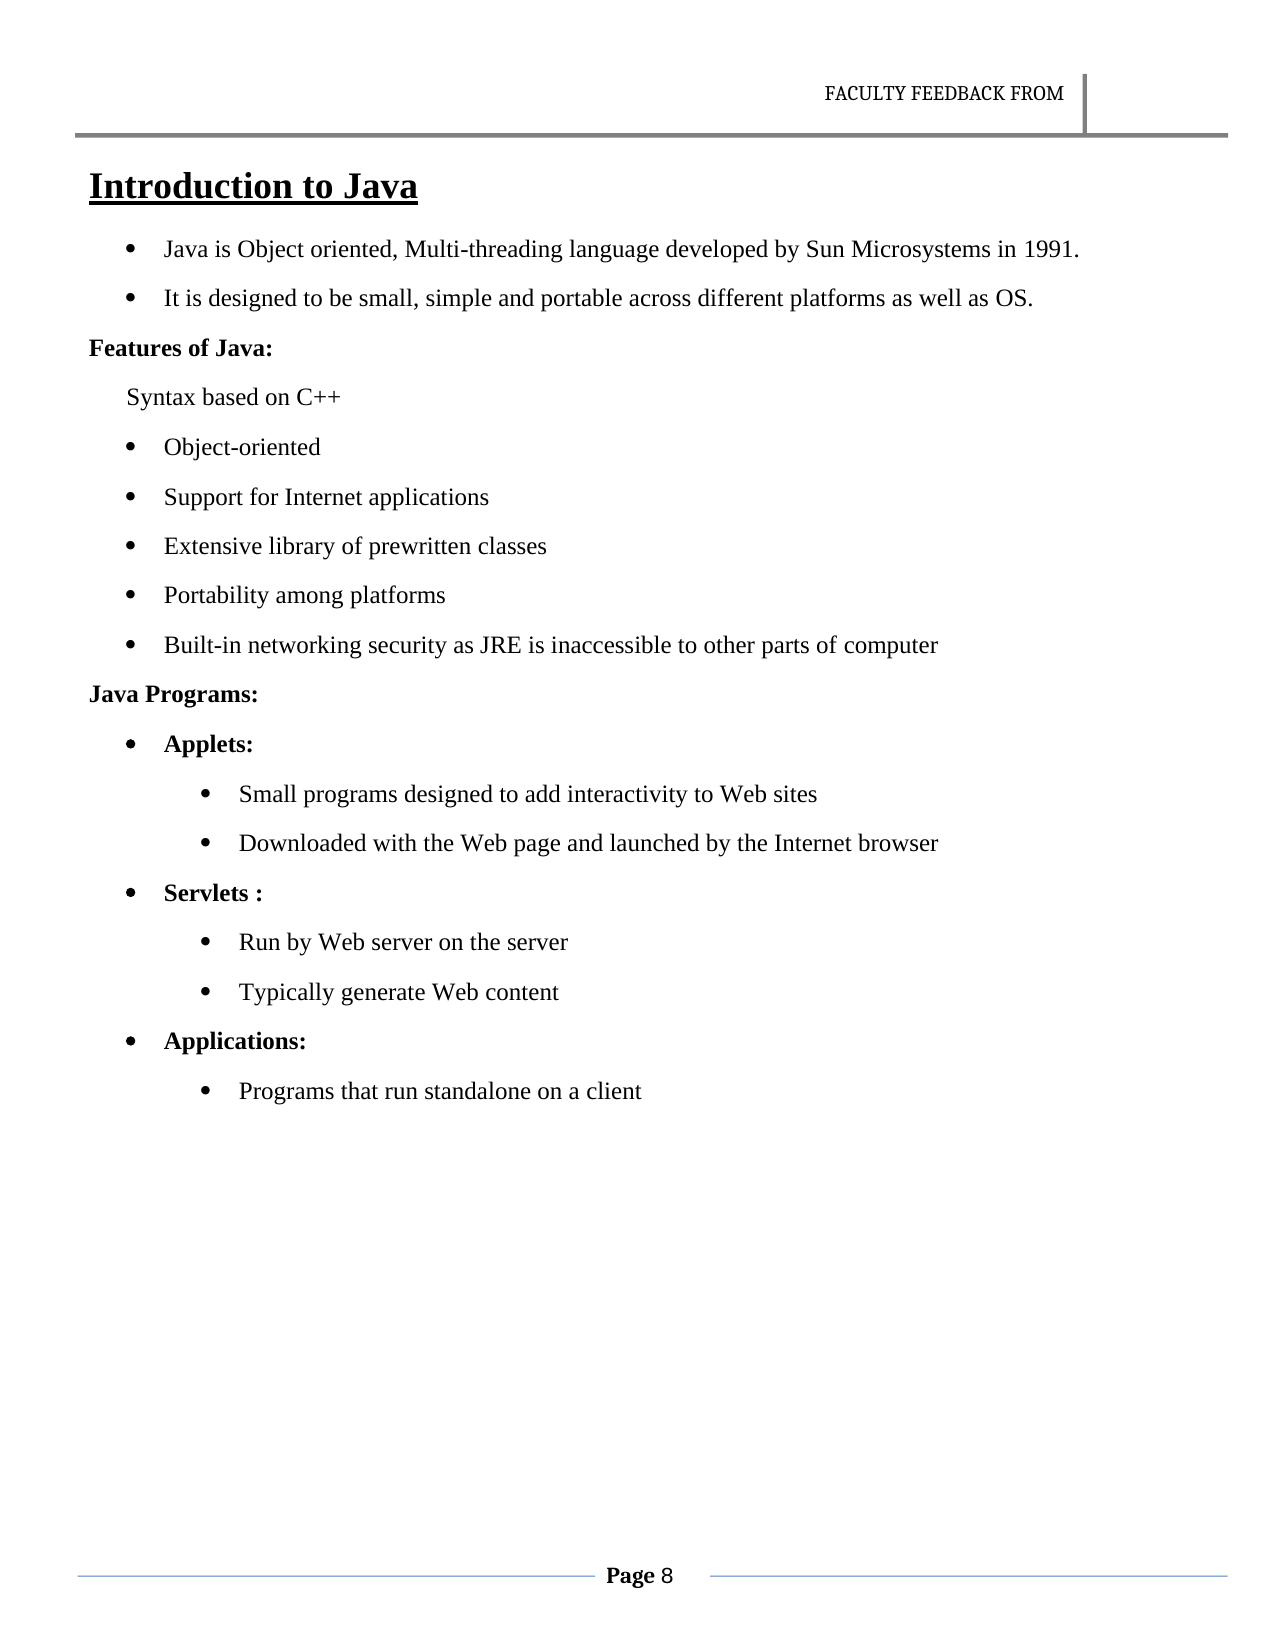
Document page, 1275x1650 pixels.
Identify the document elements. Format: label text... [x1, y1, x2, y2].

list It is designed to be small, simple and portable across different platforms as well as OS. [126, 283, 1231, 312]
text Introduction to Java [89, 164, 1231, 207]
list Extensive library of prewritten classes [126, 531, 1231, 560]
list Programs that run standalone on a client [201, 1076, 1231, 1104]
list Small programs designed to add interactivity to Web sites [201, 779, 1231, 807]
list Java is Object oriented, Multi-threading language developed by Sun Microsystems in 1991. [126, 234, 1231, 263]
list Applets: [126, 729, 1231, 758]
list Downloaded with the Web page and launched by the Internet browser [201, 828, 1231, 857]
text Java Programs: [89, 679, 1231, 708]
text Features of Java: [89, 333, 1231, 361]
list Typically generate Web content [201, 977, 1231, 1006]
list Applications: [126, 1026, 1231, 1055]
text Syntax based on C++ [126, 382, 1231, 411]
list Built-in networking security as JRE is inaccessible to other parts of computer [126, 630, 1231, 659]
list Servlets : [126, 878, 1231, 907]
list Portability among platforms [126, 581, 1231, 609]
list Support for Internet applications [126, 482, 1231, 510]
list Run by Web server on the server [201, 927, 1231, 956]
list Object-oriented [126, 432, 1231, 461]
